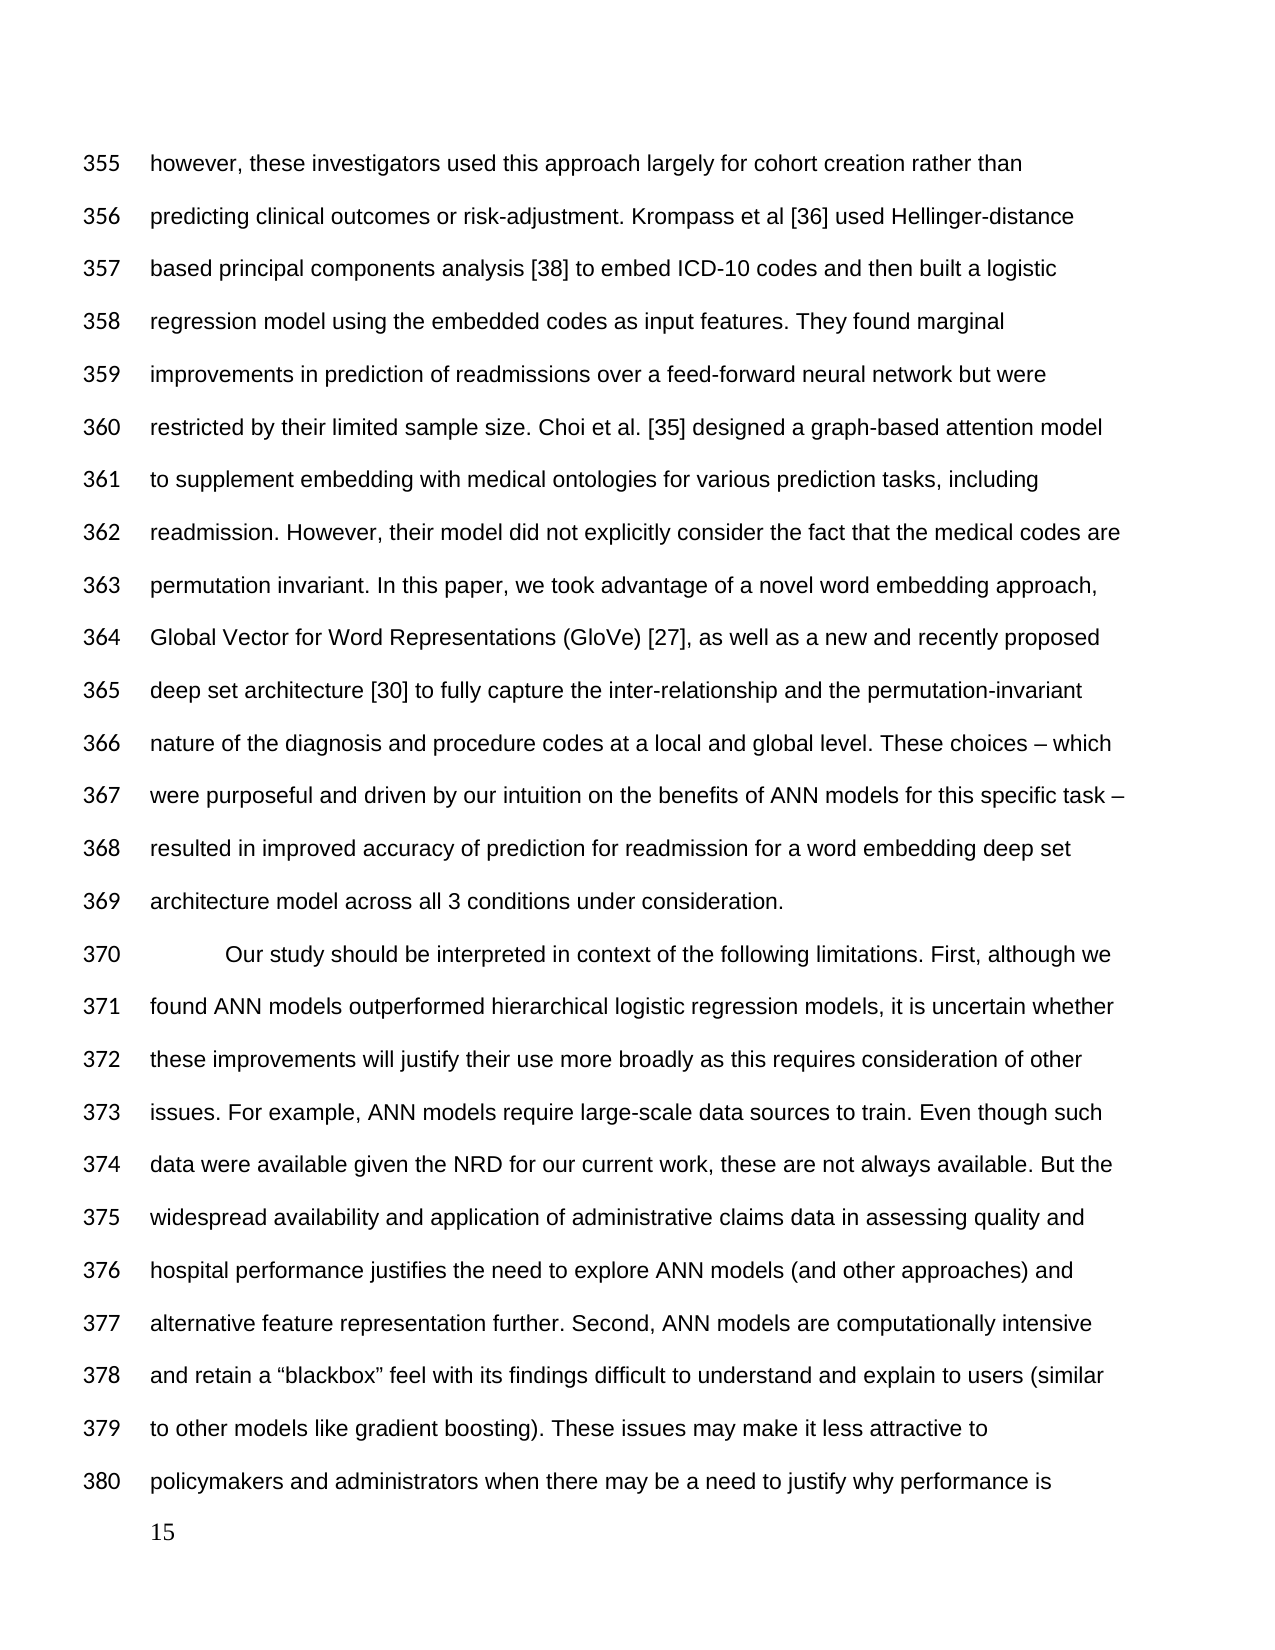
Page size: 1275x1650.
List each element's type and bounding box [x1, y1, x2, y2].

text [150, 941, 1125, 1494]
text [150, 150, 1125, 914]
